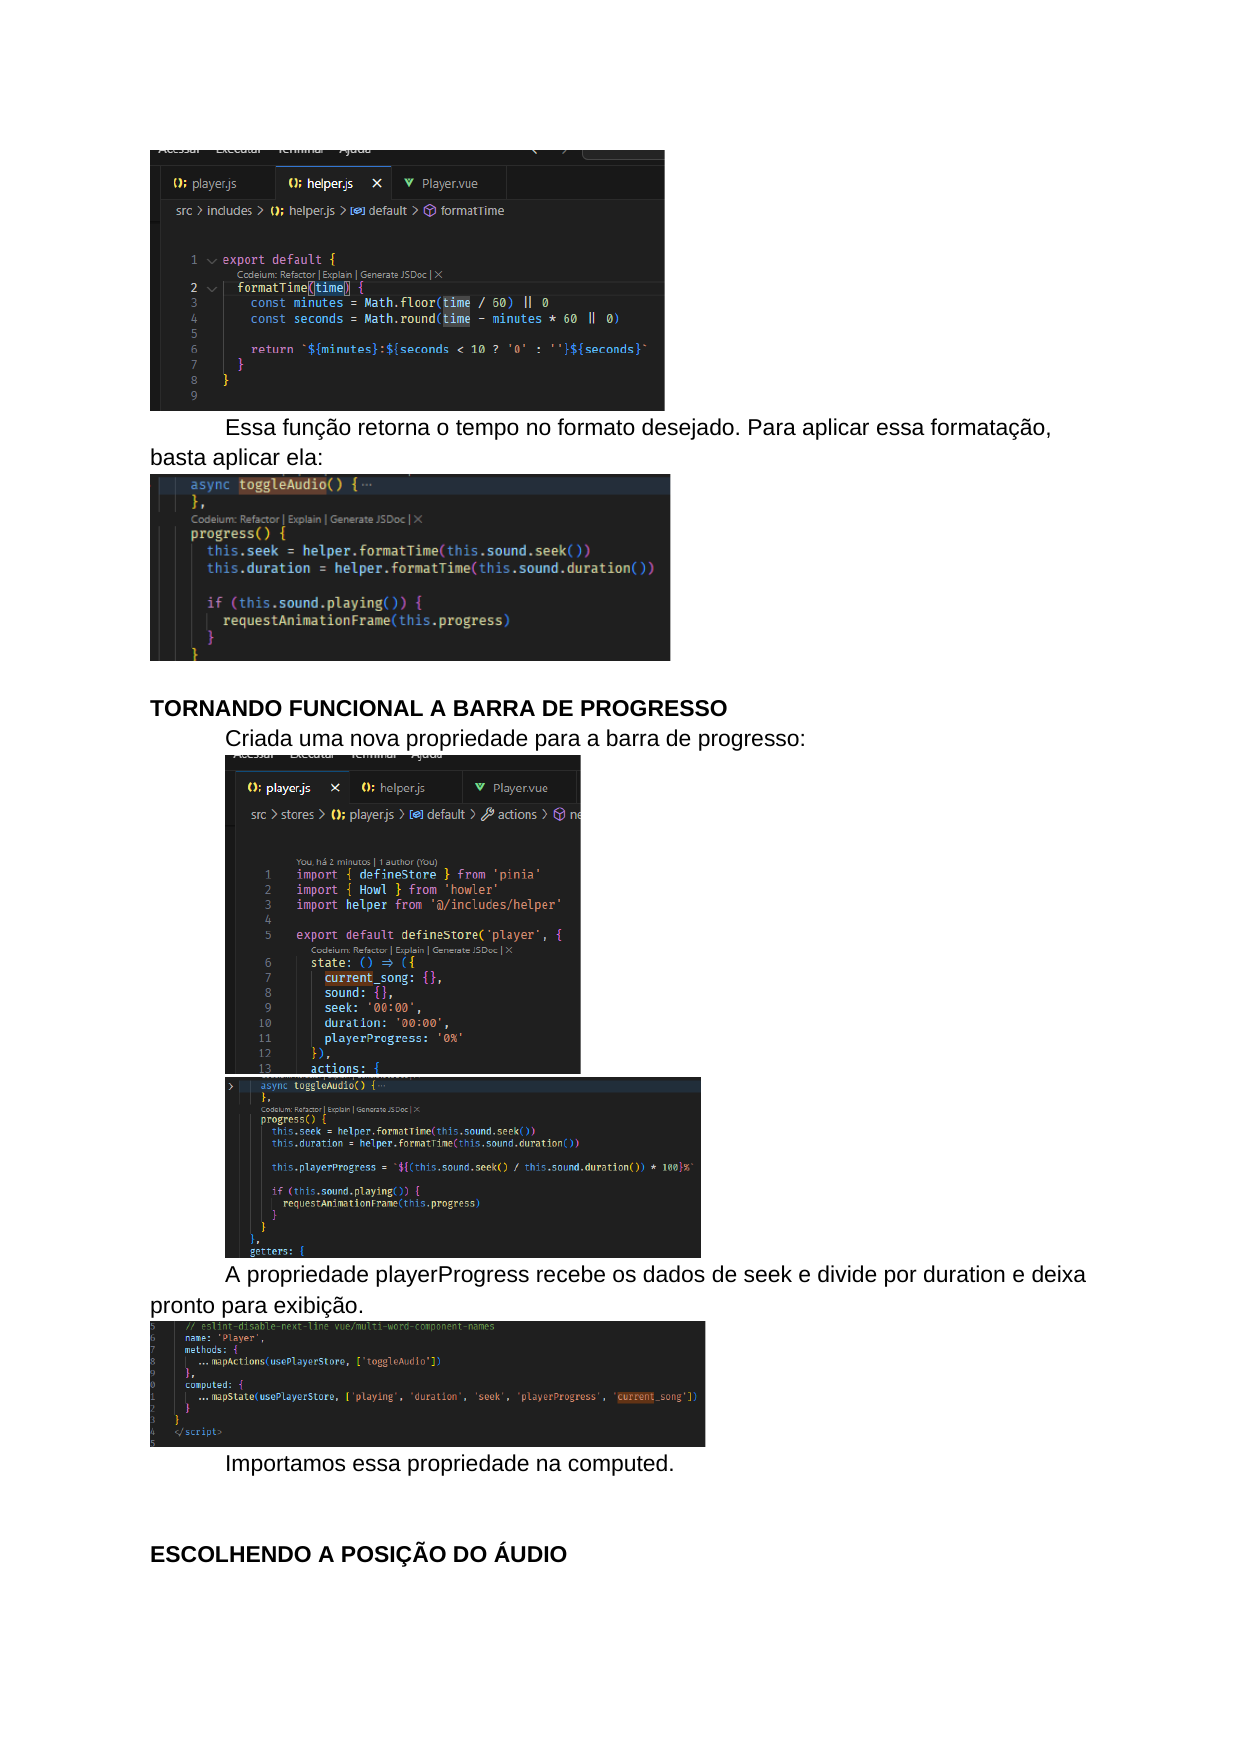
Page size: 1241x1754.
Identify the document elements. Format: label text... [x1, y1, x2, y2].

picture [150, 474, 671, 661]
text ESCOLHENDO A POSIÇÃO DO ÁUDIO [150, 1541, 1090, 1567]
text Importamos essa propriedade na computed. [150, 1450, 1090, 1476]
picture [150, 1321, 706, 1447]
text A propriedade playerProgress recebe os dados de seek e divide por duration e deixa pronto para exibição. [150, 1261, 1090, 1318]
picture [150, 150, 665, 411]
text Essa função retorna o tempo no formato desejado. Para aplicar essa formatação, basta aplicar ela: [150, 414, 1090, 471]
picture [225, 1077, 701, 1258]
text TORNANDO FUNCIONAL A BARRA DE PROGRESSO [150, 694, 1090, 721]
picture [225, 755, 581, 1074]
text Criada uma nova propriedade para a barra de progresso: [150, 725, 1090, 751]
